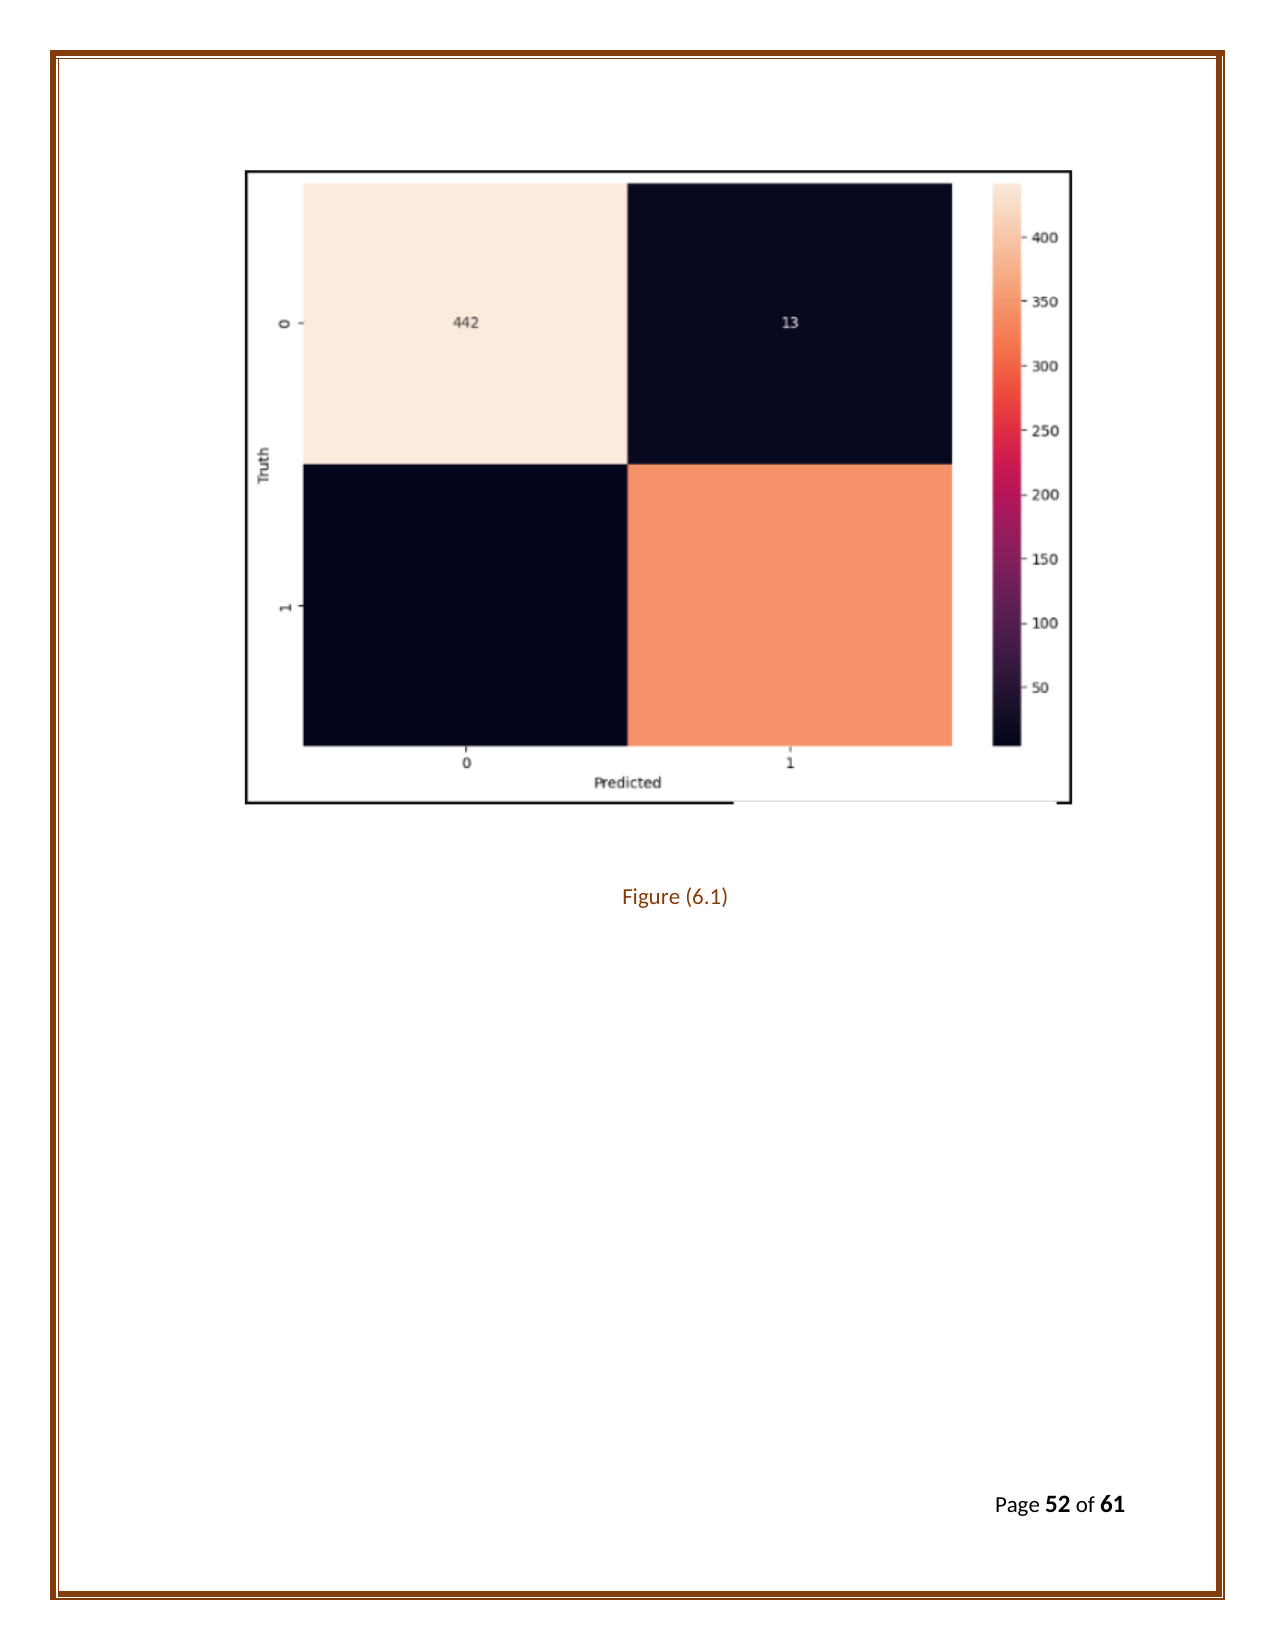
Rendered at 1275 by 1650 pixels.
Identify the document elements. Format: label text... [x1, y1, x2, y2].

text Figure (6.1) [150, 882, 1125, 911]
picture [225, 150, 1115, 812]
